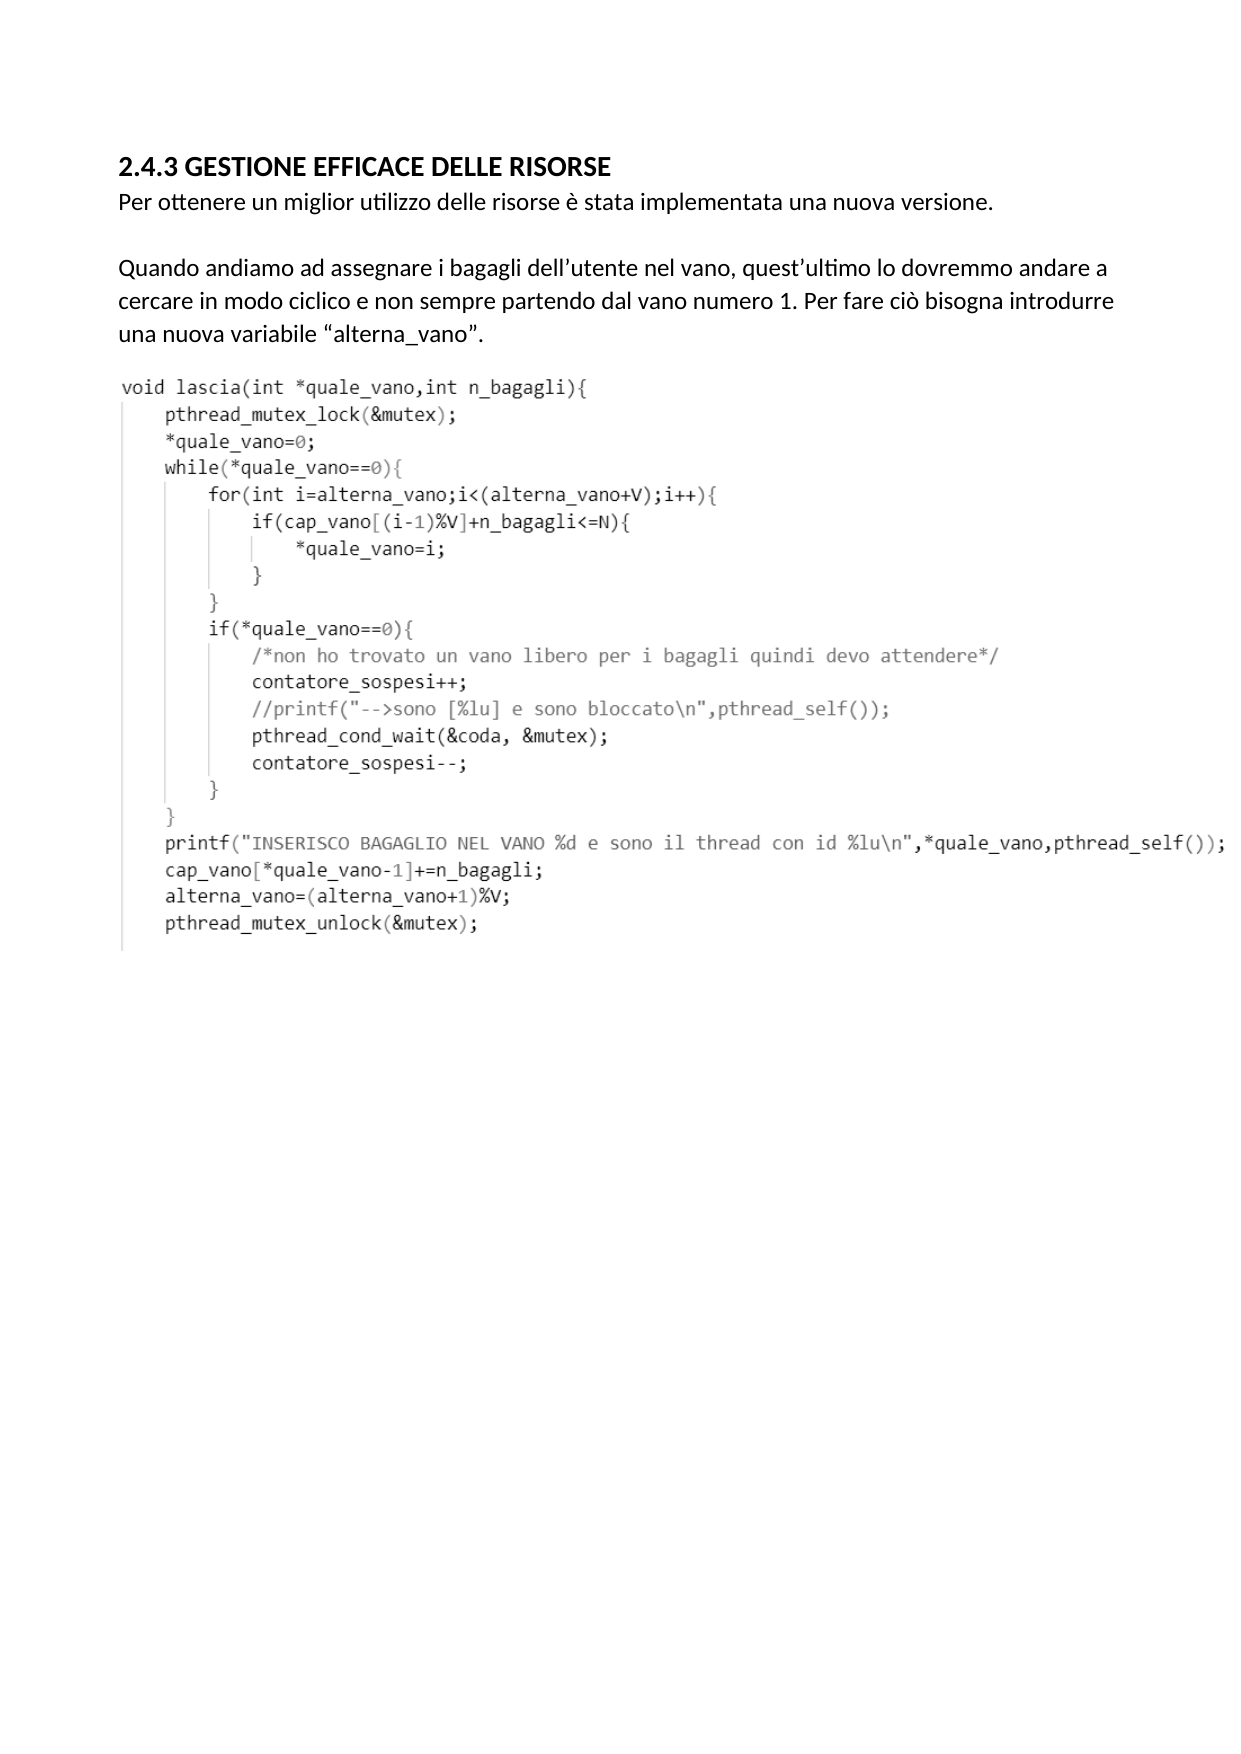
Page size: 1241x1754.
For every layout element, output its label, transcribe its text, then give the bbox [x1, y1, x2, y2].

text 2.4.3 GESTIONE EFFICACE DELLE RISORSE [118, 148, 1122, 183]
text Quando andiamo ad assegnare i bagagli dell’utente nel vano, quest’ultimo lo dovremmo andare a cercare in modo ciclico e non sempre partendo dal vano numero 1. Per fare ciò bisogna introdurre una nuova variabile “alterna_vano”. [118, 252, 1122, 348]
picture [118, 350, 1232, 951]
text Per ottenere un miglior utilizzo delle risorse è stata implementata una nuova versione. [118, 186, 1122, 217]
